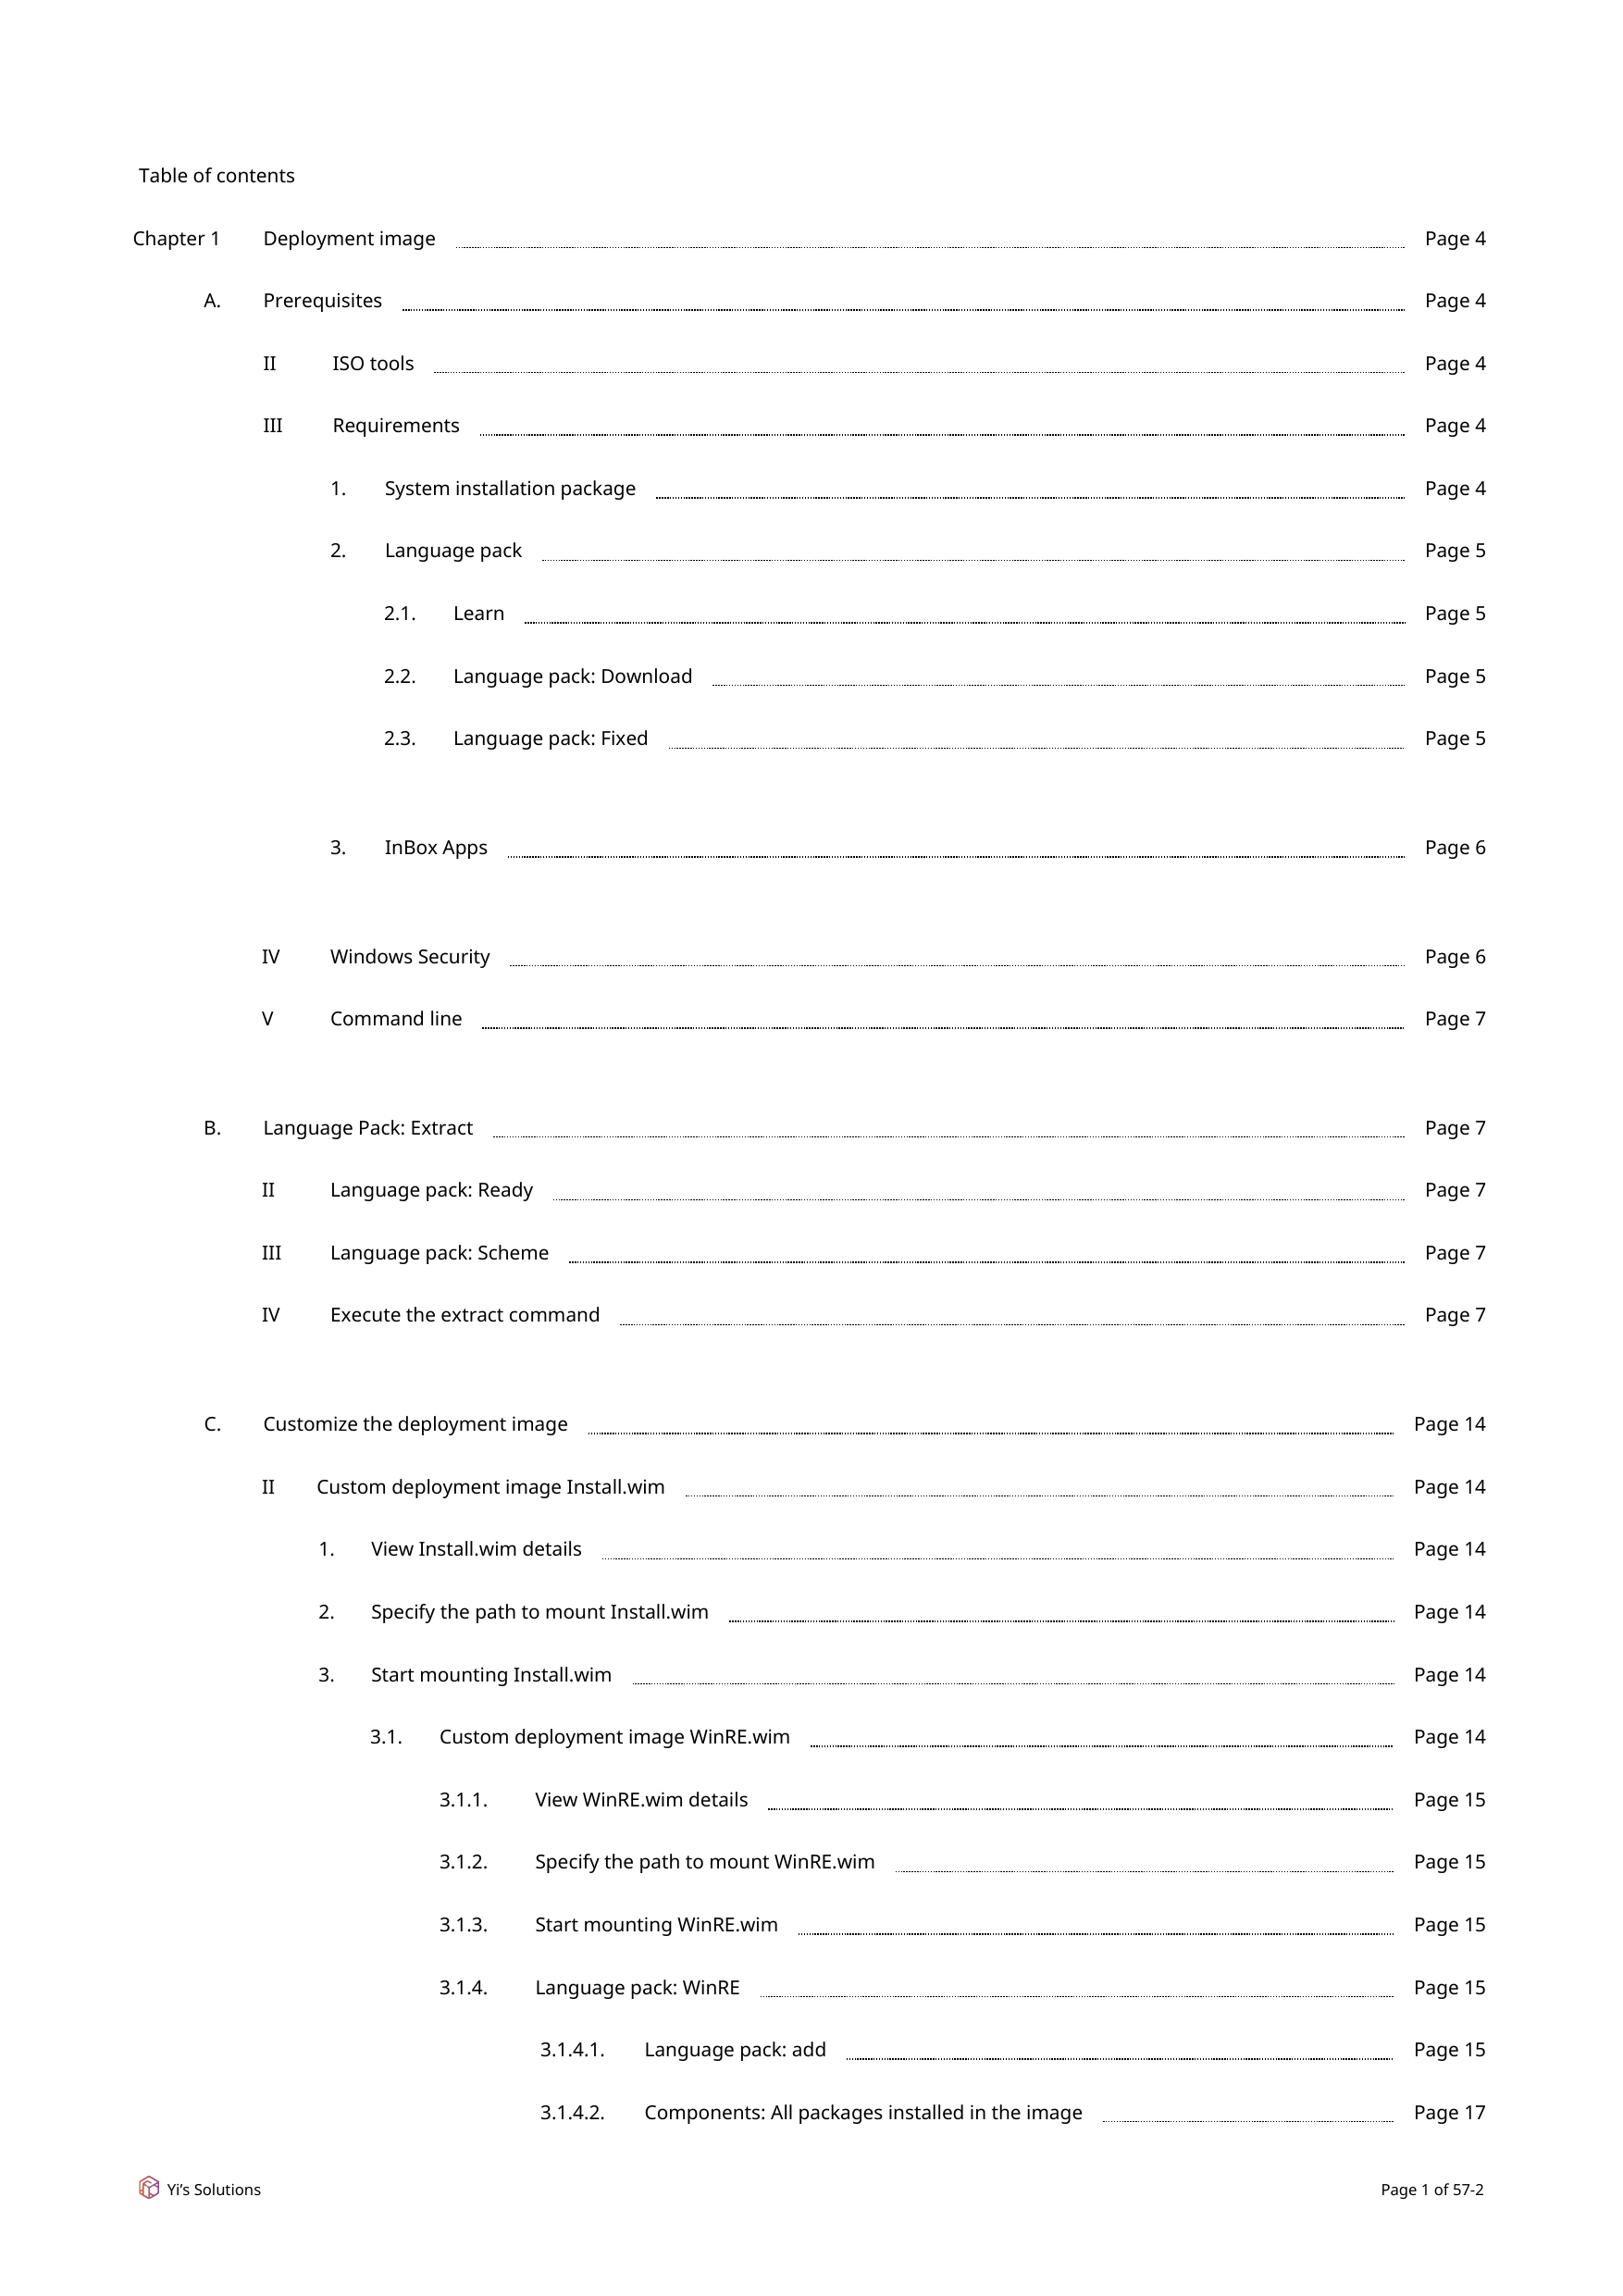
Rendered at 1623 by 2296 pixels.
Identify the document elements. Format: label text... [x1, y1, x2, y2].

list Requirements Page 4 [263, 412, 1484, 439]
list Language pack Page 5 [330, 538, 1484, 564]
list Windows Security Page 6 [262, 943, 1484, 969]
list Language pack: add Page 14 [540, 2036, 1484, 2063]
list Language Pack: Extract Page 7 [221, 1114, 1484, 1140]
list Language pack: WinRE Page 14 [440, 1974, 1484, 2000]
list Specify the path to mount Install.wim Page 13 [318, 1598, 1484, 1625]
picture [139, 2176, 159, 2199]
list Command line Page 6 [262, 1005, 1484, 1032]
list System installation package Page 4 [330, 475, 1484, 501]
list Language pack: Scheme Page 7 [262, 1239, 1484, 1265]
list Specify the path to mount WinRE.wim Page 14 [440, 1848, 1484, 1875]
list Language pack: Ready Page 7 [262, 1176, 1484, 1203]
list Start mounting Install.wim Page 13 [318, 1661, 1484, 1687]
list View WinRE.wim details Page 13 [440, 1786, 1484, 1812]
list Language pack: Download Page 5 [384, 663, 1484, 689]
subtitle Table of contents [139, 162, 1484, 188]
list Customize the deployment image Page 13 [221, 1410, 1484, 1437]
list Language pack: Fixed Page 5 [384, 725, 1484, 751]
list Custom deployment image Install.wim Page 13 [262, 1473, 1484, 1499]
list InBox Apps Page 6 [330, 834, 1484, 860]
list Start mounting WinRE.wim Page 14 [440, 1911, 1484, 1937]
list Execute the extract command Page 7 [262, 1302, 1484, 1328]
list Components: All packages installed in the image Page 15 [540, 2099, 1484, 2125]
list Deployment image Page 4 [221, 225, 1484, 251]
list Prerequisites Page 4 [221, 287, 1484, 314]
list ISO tools Page 4 [263, 350, 1484, 376]
list Custom deployment image WinRE.wim Page 13 [370, 1723, 1484, 1750]
list Learn Page 5 [384, 600, 1484, 627]
list View Install.wim details Page 13 [318, 1535, 1484, 1562]
